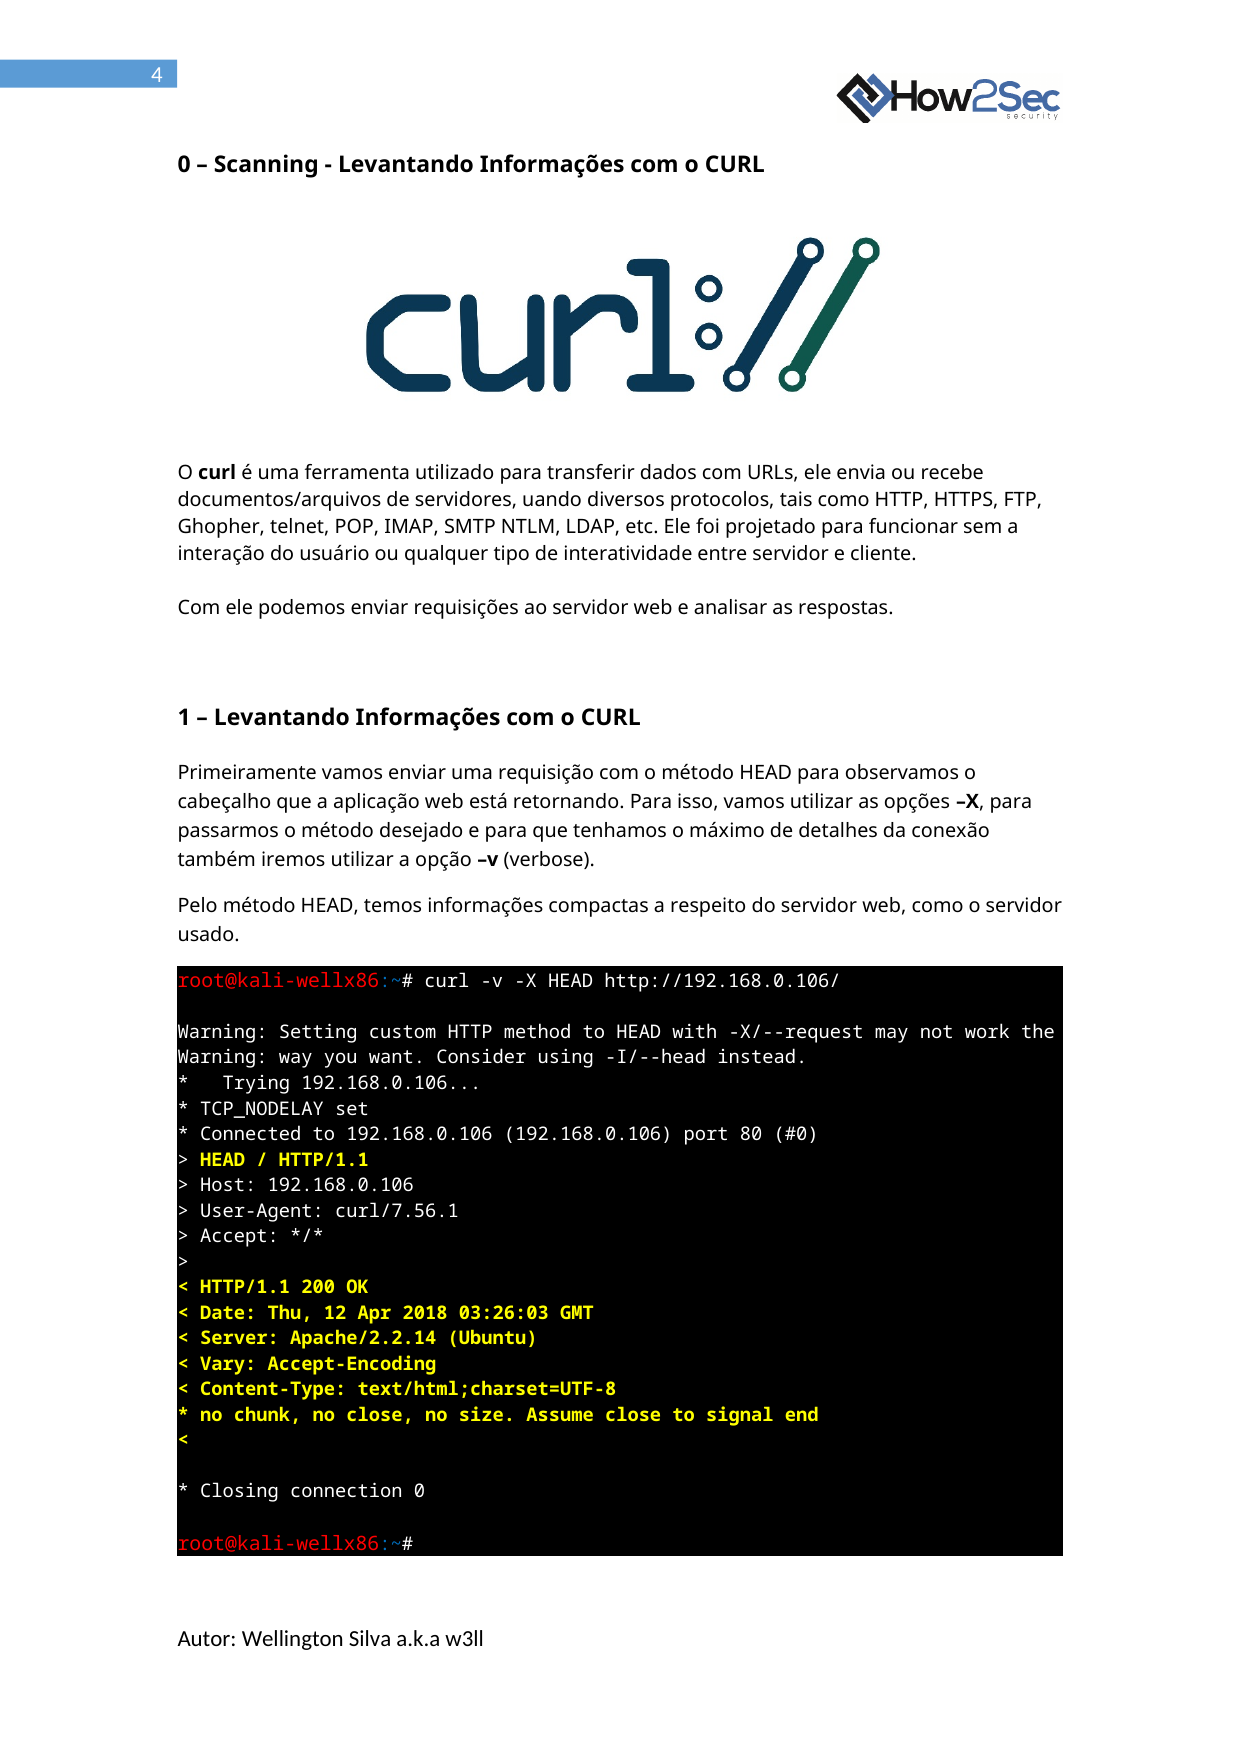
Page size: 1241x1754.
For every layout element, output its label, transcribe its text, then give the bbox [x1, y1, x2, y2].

text 0 – Scanning - Levantando Informações com o CURL [177, 148, 1063, 179]
text Warning: way you want. Consider using -I/--head instead. [177, 1044, 1063, 1069]
text > [177, 1248, 1063, 1273]
text * Connected to 192.168.0.106 (192.168.0.106) port 80 (#0) [177, 1120, 1063, 1146]
text < Content-Type: text/html;charset=UTF-8 [177, 1376, 1063, 1401]
text > Accept: */* [177, 1222, 1063, 1248]
text O curl é uma ferramenta utilizado para transferir dados com URLs, ele envia ou recebe documentos/arquivos de servidores, uando diversos protocolos, tais como HTTP, HTTPS, FTP, Ghopher, telnet, POP, IMAP, SMTP NTLM, LDAP, etc. Ele foi projetado para funcionar sem a interação do usuário ou qualquer tipo de interatividade entre servidor e cliente. [177, 458, 1063, 566]
text < Vary: Accept-Encoding [177, 1350, 1063, 1376]
picture [836, 73, 1064, 123]
text * Trying 192.168.0.106... [177, 1069, 1063, 1095]
text > HEAD / HTTP/1.1 [177, 1146, 1063, 1171]
text * Closing connection 0 [177, 1478, 1063, 1503]
text < [177, 1427, 1063, 1452]
text root@kali-wellx86:~# [177, 1529, 1063, 1556]
text < HTTP/1.1 200 OK [177, 1273, 1063, 1299]
text > Host: 192.168.0.106 [177, 1171, 1063, 1197]
text * no chunk, no close, no size. Assume close to signal end [177, 1401, 1063, 1427]
text < Server: Apache/2.2.14 (Ubuntu) [177, 1324, 1063, 1350]
text > User-Agent: curl/7.56.1 [177, 1197, 1063, 1222]
text Primeiramente vamos enviar uma requisição com o método HEAD para observamos o cabeçalho que a aplicação web está retornando. Para isso, vamos utilizar as opções –X, para passarmos o método desejado e para que tenhamos o máximo de detalhes da conexão também iremos utilizar a opção –v (verbose). [177, 758, 1063, 872]
text * TCP_NODELAY set [177, 1095, 1063, 1120]
text < Date: Thu, 12 Apr 2018 03:26:03 GMT [177, 1299, 1063, 1324]
text Com ele podemos enviar requisições ao servidor web e analisar as respostas. [177, 593, 1063, 620]
picture [321, 204, 920, 434]
text 1 – Levantando Informações com o CURL [177, 701, 1063, 733]
text Pelo método HEAD, temos informações compactas a respeito do servidor web, como o servidor usado. [177, 891, 1063, 947]
text root@kali-wellx86:~# curl -v -X HEAD http://192.168.0.106/ [177, 966, 1063, 993]
text Warning: Setting custom HTTP method to HEAD with -X/--request may not work the [177, 1018, 1063, 1044]
